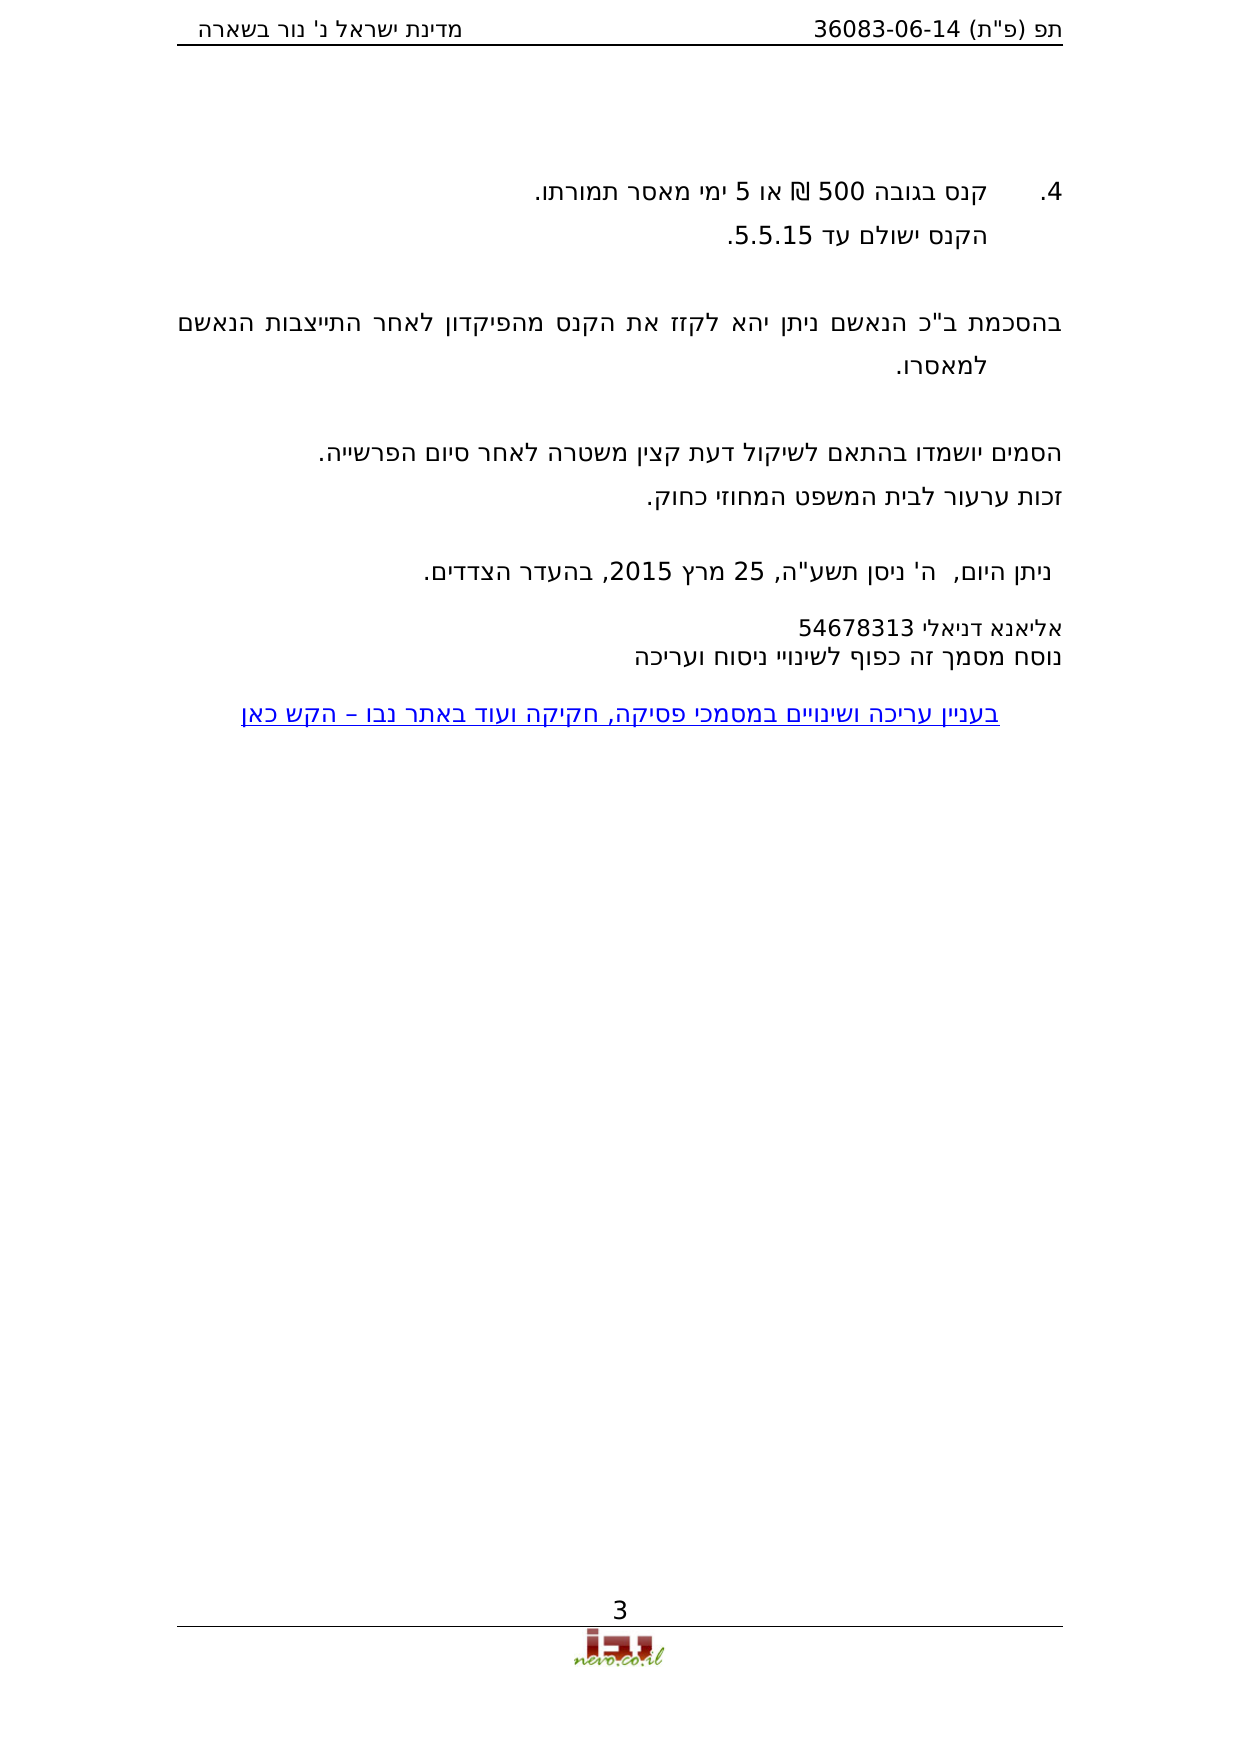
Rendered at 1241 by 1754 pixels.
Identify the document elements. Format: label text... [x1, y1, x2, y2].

text נוסח מסמך זה כפוף לשינויי ניסוח ועריכה [177, 642, 1063, 671]
text 4. קנס בגובה 500 ₪ או 5 ימי מאסר תמורתו. [177, 177, 1063, 206]
text הסמים יושמדו בהתאם לשיקול דעת קצין משטרה לאחר סיום הפרשייה. [177, 438, 1063, 468]
text בעניין עריכה ושינויים במסמכי פסיקה, חקיקה ועוד באתר נבו – הקש כאן [177, 699, 1063, 729]
text בהסכמת ב"כ הנאשם ניתן יהא לקזז את הקנס מהפיקדון לאחר התייצבות הנאשם למאסרו. [177, 308, 1063, 381]
text הקנס ישולם עד 5.5.15. [177, 221, 1063, 250]
text זכות ערעור לבית המשפט המחוזי כחוק. [177, 482, 1063, 511]
text 54678313ניתן היום, ה' ניסן תשע"ה, 25 מרץ 2015, בהעדר הצדדים. [177, 557, 1063, 586]
picture [574, 1628, 666, 1667]
text אליאנא דניאלי 54678313 [177, 615, 1063, 642]
